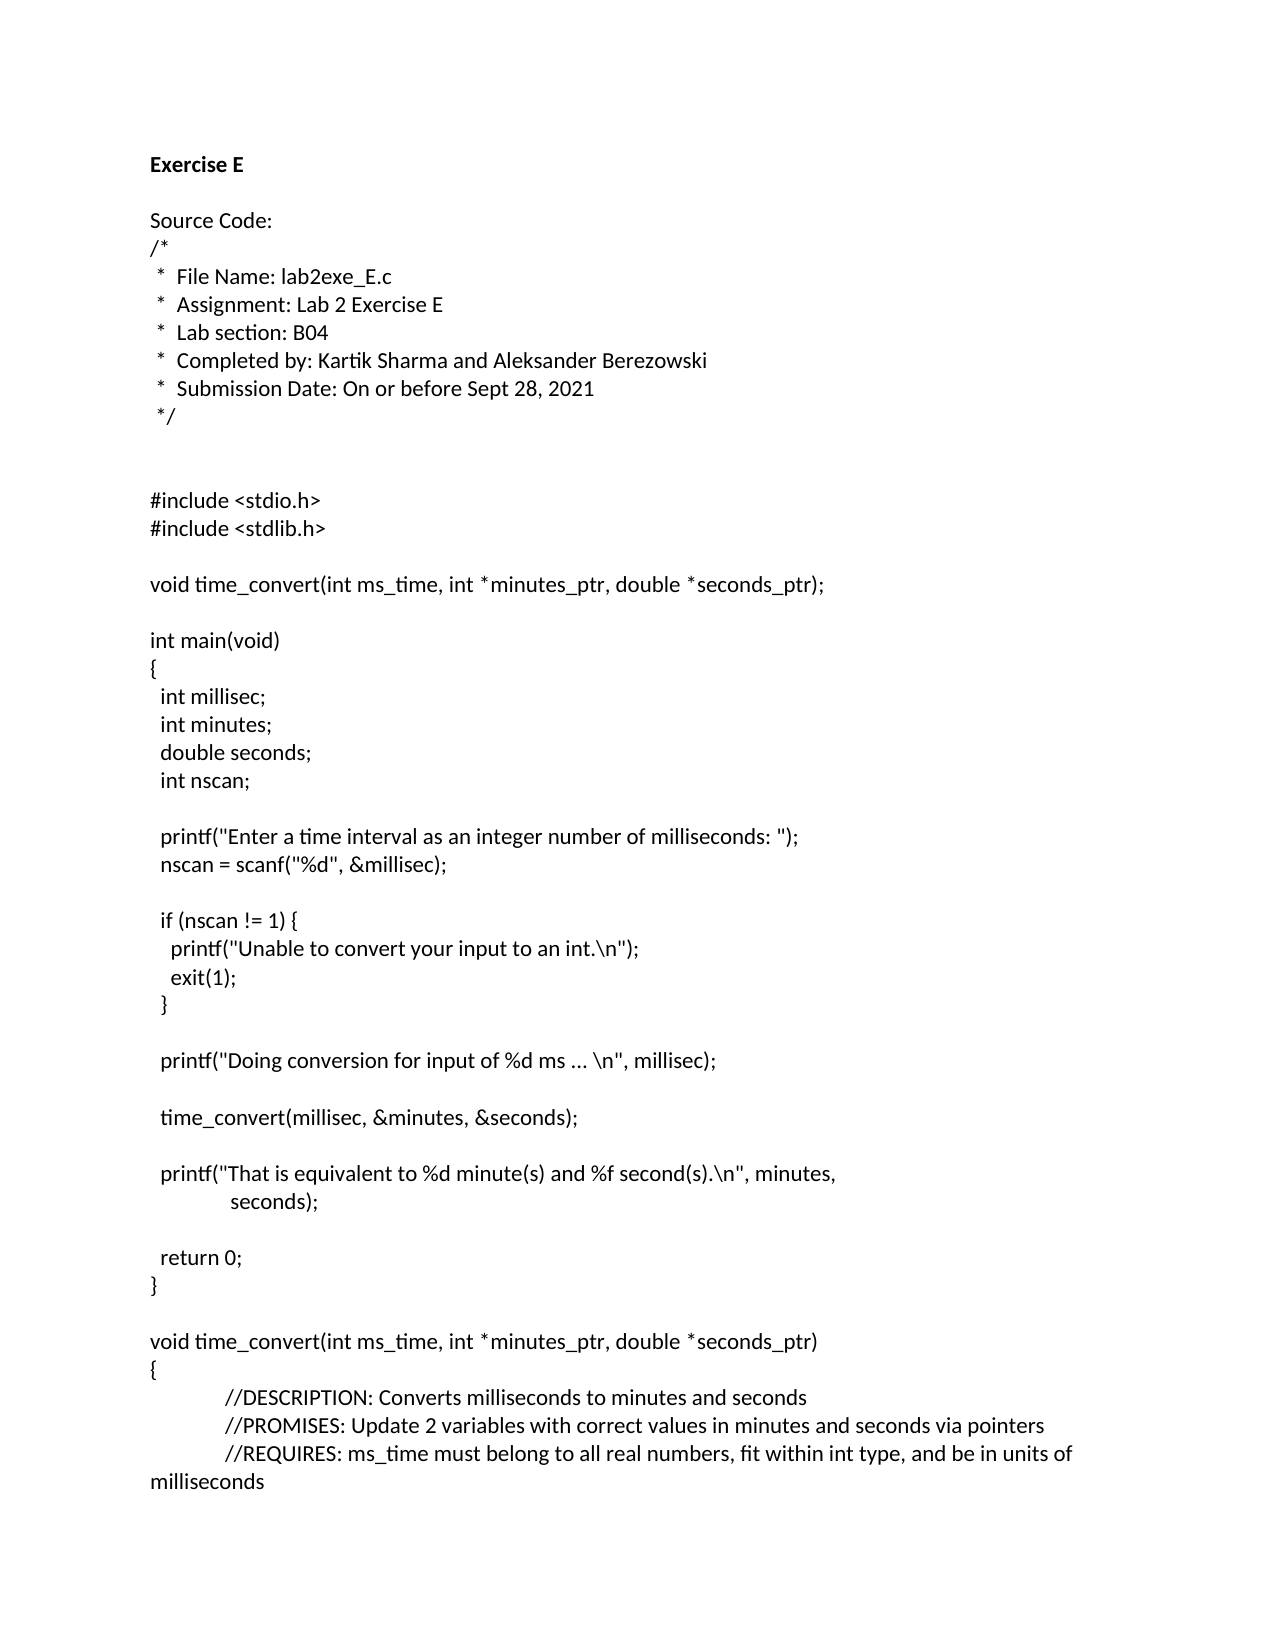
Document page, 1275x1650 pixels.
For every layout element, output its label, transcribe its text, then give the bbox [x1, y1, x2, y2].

text if (nscan != 1) { [150, 907, 1125, 934]
text { [150, 654, 1125, 682]
text printf("Unable to convert your input to an int.\n"); [150, 934, 1125, 963]
text double seconds; [150, 738, 1125, 766]
text /* [150, 234, 1125, 262]
text int minutes; [150, 710, 1125, 738]
text //REQUIRES: ms_time must belong to all real numbers, fit within int type, and be in units of milliseconds [150, 1439, 1125, 1495]
text nscan = scanf("%d", &millisec); [150, 851, 1125, 878]
text } [150, 1271, 1125, 1299]
text int main(void) [150, 626, 1125, 654]
text int nscan; [150, 766, 1125, 794]
text Exercise E [150, 150, 1125, 178]
text seconds); [150, 1187, 1125, 1215]
text #include <stdio.h> [150, 486, 1125, 514]
text time_convert(millisec, &minutes, &seconds); [150, 1103, 1125, 1131]
text //PROMISES: Update 2 variables with correct values in minutes and seconds via pointers [150, 1411, 1125, 1439]
text printf("That is equivalent to %d minute(s) and %f second(s).\n", minutes, [150, 1159, 1125, 1187]
text int millisec; [150, 682, 1125, 710]
text * File Name: lab2exe_E.c [150, 262, 1125, 290]
text void time_convert(int ms_time, int *minutes_ptr, double *seconds_ptr); [150, 570, 1125, 598]
text * Completed by: Kartik Sharma and Aleksander Berezowski [150, 346, 1125, 374]
text * Assignment: Lab 2 Exercise E [150, 290, 1125, 318]
text * Submission Date: On or before Sept 28, 2021 [150, 374, 1125, 402]
text { [150, 1355, 1125, 1383]
text } [150, 991, 1125, 1019]
text void time_convert(int ms_time, int *minutes_ptr, double *seconds_ptr) [150, 1327, 1125, 1355]
text * Lab section: B04 [150, 318, 1125, 346]
text return 0; [150, 1243, 1125, 1271]
text printf("Enter a time interval as an integer number of milliseconds: "); [150, 822, 1125, 851]
text */ [150, 402, 1125, 430]
text Source Code: [150, 206, 1125, 234]
text exit(1); [150, 963, 1125, 991]
text printf("Doing conversion for input of %d ms ... \n", millisec); [150, 1047, 1125, 1075]
text //DESCRIPTION: Converts milliseconds to minutes and seconds [150, 1383, 1125, 1411]
text #include <stdlib.h> [150, 514, 1125, 542]
